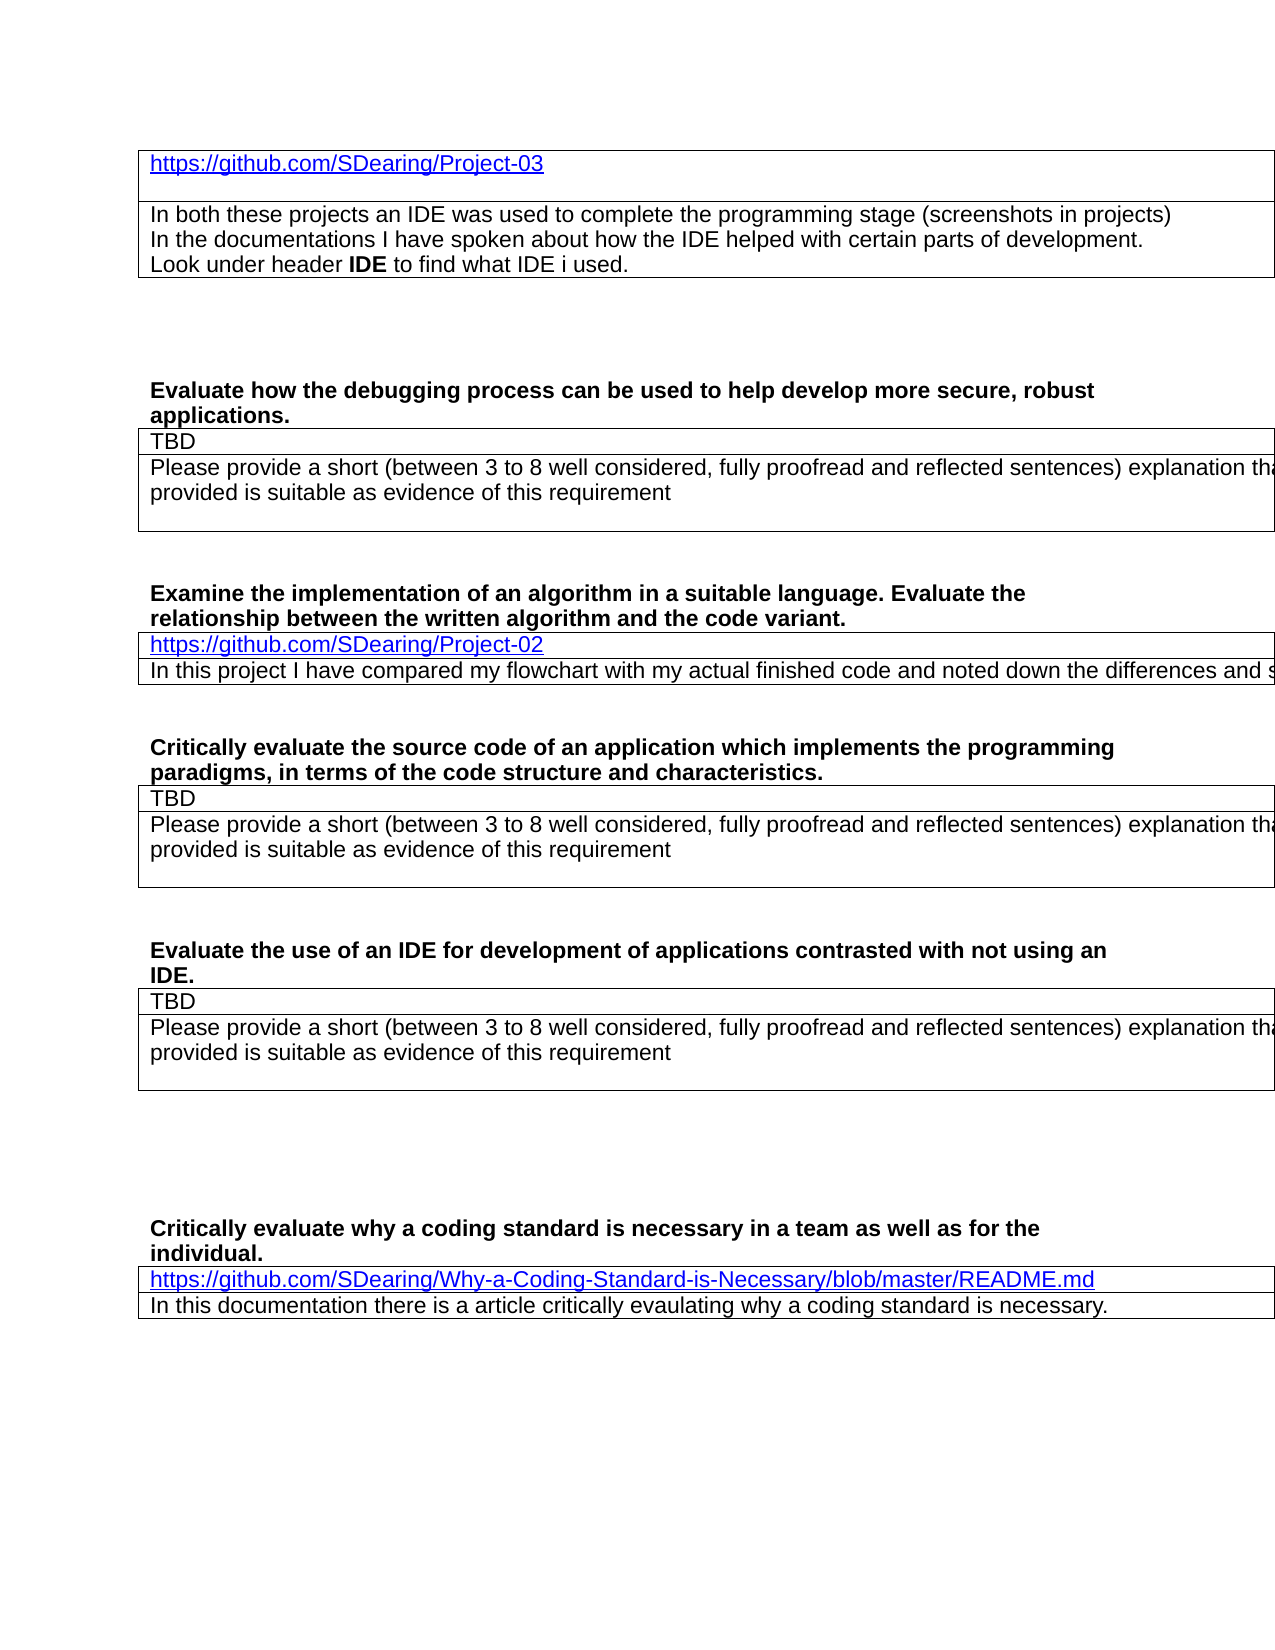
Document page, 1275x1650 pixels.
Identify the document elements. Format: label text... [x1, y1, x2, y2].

text Critically evaluate the source code of an application which implements the programming paradigms, in terms of the code structure and characteristics. [150, 735, 1125, 785]
table_cell In this project I have compared my flowchart with my actual finished code and noted down the differences and similarities and why these changes ocurred. [139, 659, 1274, 684]
table_header TBD [139, 786, 1274, 811]
table_header https://github.com/SDearing/Why-a-Coding-Standard-is-Necessary/blob/master/README.md [139, 1267, 1274, 1292]
table_header https://github.com/SDearing/Project-02 [139, 633, 1274, 658]
table_cell In this documentation there is a article critically evaulating why a coding standard is necessary. [139, 1293, 1274, 1318]
table_cell Please provide a short (between 3 to 8 well considered, fully proofread and reflected sentences) explanation that justifies why the evidence/links you have provided is suitable as evidence of this requirement [139, 1015, 1274, 1090]
text Evaluate the use of an IDE for development of applications contrasted with not using an IDE. [150, 938, 1125, 988]
text Evaluate how the debugging process can be used to help develop more secure, robust applications. [150, 378, 1125, 428]
table_cell Please provide a short (between 3 to 8 well considered, fully proofread and reflected sentences) explanation that justifies why the evidence/links you have provided is suitable as evidence of this requirement [139, 812, 1274, 887]
table_header TBD [139, 429, 1274, 454]
table_cell In both these projects an IDE was used to complete the programming stage (screenshots in projects) In the documentations I have spoken about how the IDE helped with certain parts of development. Look under header IDE to find what IDE i used. [139, 202, 1274, 277]
table_header https://github.com/SDearing/Project-02 https://github.com/SDearing/Project-03 [139, 151, 1274, 201]
text Examine the implementation of an algorithm in a suitable language. Evaluate the relationship between the written algorithm and the code variant. [150, 582, 1125, 632]
table_header TBD [139, 989, 1274, 1014]
table_cell Please provide a short (between 3 to 8 well considered, fully proofread and reflected sentences) explanation that justifies why the evidence/links you have provided is suitable as evidence of this requirement [139, 455, 1274, 531]
text Critically evaluate why a coding standard is necessary in a team as well as for the individual. [150, 1216, 1125, 1266]
